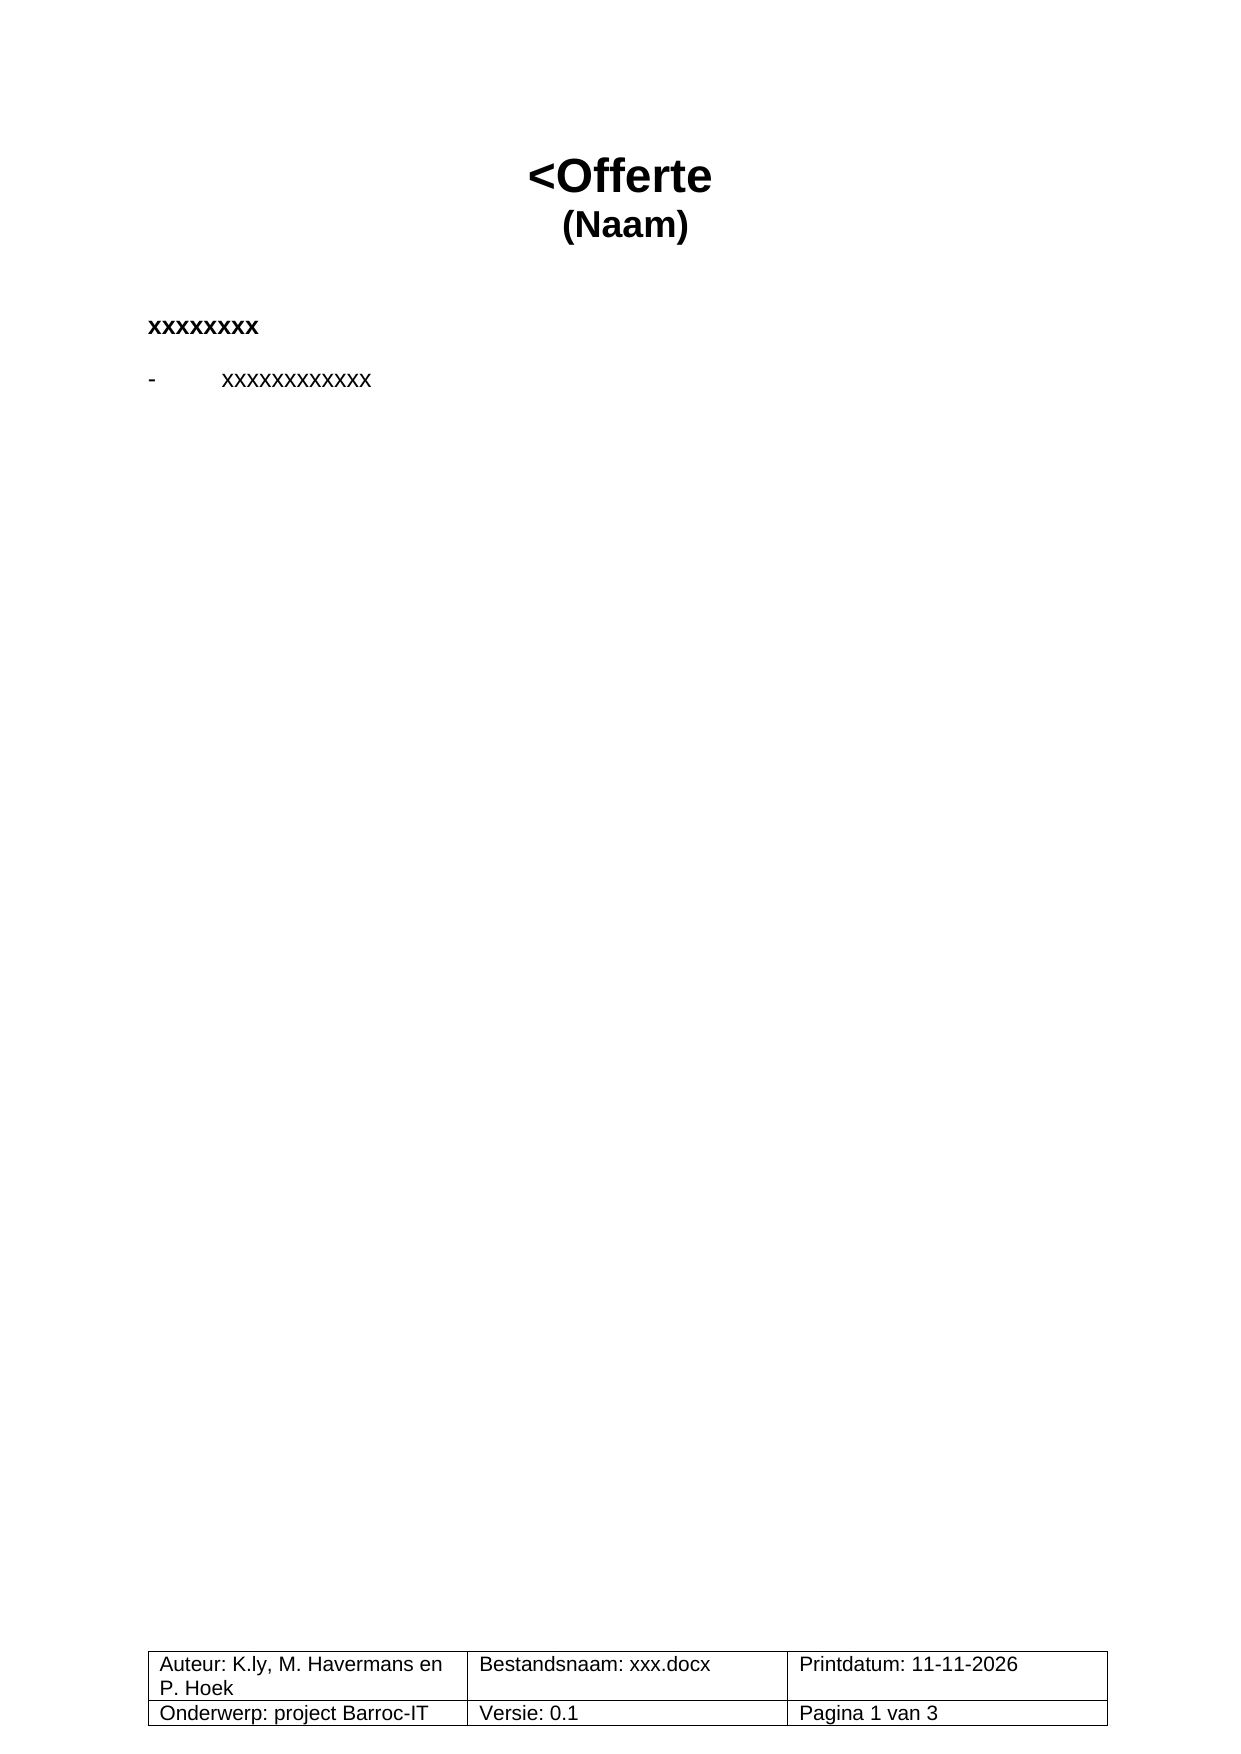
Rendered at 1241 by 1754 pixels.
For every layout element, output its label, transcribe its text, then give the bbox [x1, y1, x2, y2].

text - xxxxxxxxxxxx [148, 364, 1093, 393]
text (Naam) [148, 203, 1093, 246]
text xxxxxxxx [148, 311, 1093, 339]
text <Offerte [148, 148, 1093, 203]
